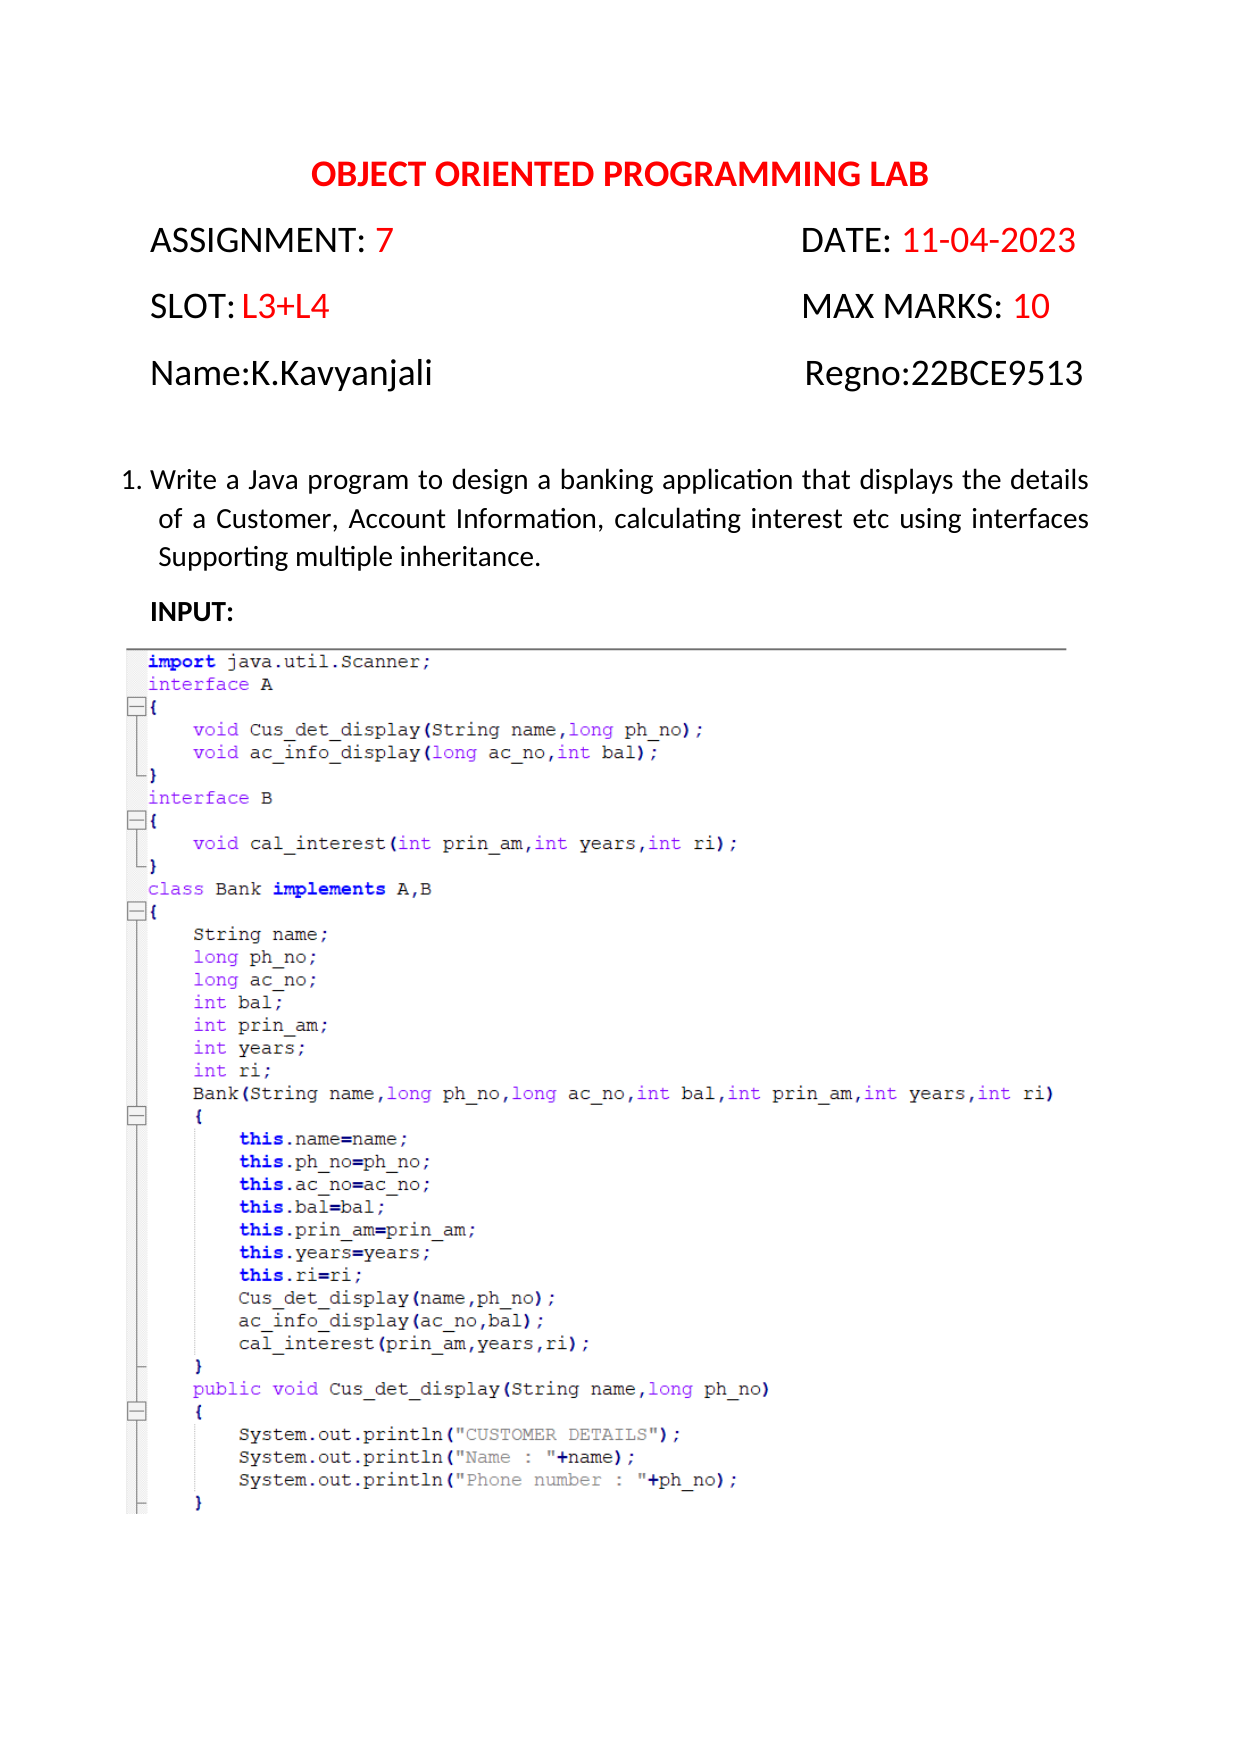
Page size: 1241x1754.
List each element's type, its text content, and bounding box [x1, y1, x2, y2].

text INPUT: [150, 593, 1090, 629]
list Write a Java program to design a banking application that displays the details of a Customer, Account Information, calculating interest etc using interfaces Supporting multiple inheritance. [121, 461, 1090, 574]
text SLOT: L3+L4 MAX MARKS: 10 [150, 282, 1090, 328]
text ASSIGNMENT: 7 DATE: 11-04-2023 [150, 216, 1090, 262]
text Name:K.Kavyanjali Regno:22BCE9513 [150, 348, 1090, 394]
text OBJECT ORIENTED PROGRAMMING LAB [150, 150, 1090, 196]
picture [126, 648, 1067, 1514]
